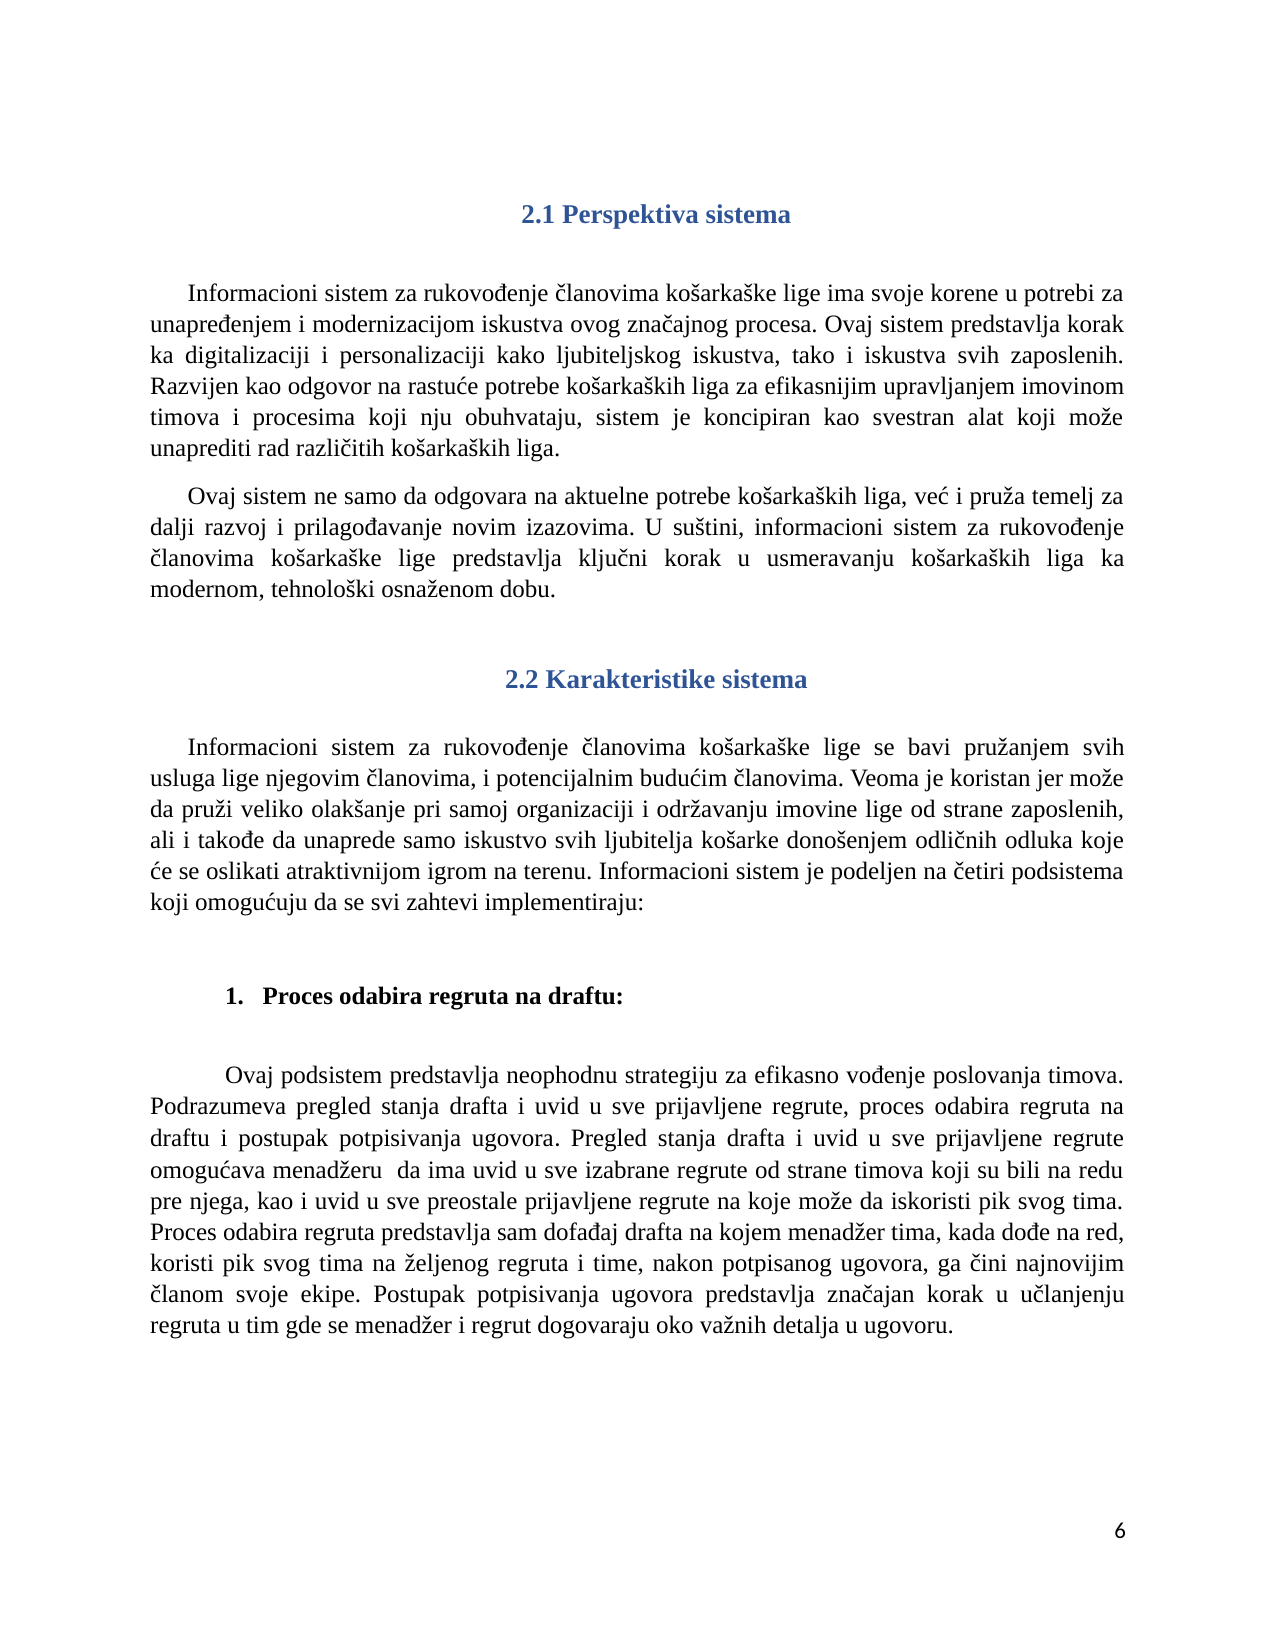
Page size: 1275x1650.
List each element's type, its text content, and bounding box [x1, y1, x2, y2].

text Informacioni sistem za rukovođenje članovima košarkaške lige ima svoje korene u potrebi za unapređenjem i modernizacijom iskustva ovog značajnog procesa. Ovaj sistem predstavlja korak ka digitalizaciji i personalizaciji kako ljubiteljskog iskustva, tako i iskustva svih zaposlenih. Razvijen kao odgovor na rastuće potrebe košarkaških liga za efikasnijim upravljanjem imovinom timova i procesima koji nju obuhvataju, sistem je koncipiran kao svestran alat koji može unaprediti rad različitih košarkaških liga. [150, 278, 1125, 462]
list Perspektiva sistema [187, 198, 1125, 229]
text Ovaj podsistem predstavlja neophodnu strategiju za efikasno vođenje poslovanja timova. Podrazumeva pregled stanja drafta i uvid u sve prijavljene regrute, proces odabira regruta na draftu i postupak potpisivanja ugovora. Pregled stanja drafta i uvid u sve prijavljene regrute omogućava menadžeru da ima uvid u sve izabrane regrute od strane timova koji su bili na redu pre njega, kao i uvid u sve preostale prijavljene regrute na koje može da iskoristi pik svog tima. Proces odabira regruta predstavlja sam dofađaj drafta na kojem menadžer tima, kada dođe na red, koristi pik svog tima na željenog regruta i time, nakon potpisanog ugovora, ga čini najnovijim članom svoje ekipe. Postupak potpisivanja ugovora predstavlja značajan korak u učlanjenju regruta u tim gde se menadžer i regrut dogovaraju oko važnih detalja u ugovoru. [150, 1060, 1125, 1339]
list Karakteristike sistema [187, 663, 1125, 694]
text Informacioni sistem za rukovođenje članovima košarkaške lige se bavi pružanjem svih usluga lige njegovim članovima, i potencijalnim budućim članovima. Veoma je koristan jer može da pruži veliko olakšanje pri samoj organizaciji i održavanju imovine lige od strane zaposlenih, ali i takođe da unaprede samo iskustvo svih ljubitelja košarke donošenjem odličnih odluka koje će se oslikati atraktivnijom igrom na terenu. Informacioni sistem je podeljen na četiri podsistema koji omogućuju da se svi zahtevi implementiraju: [150, 732, 1125, 916]
text Ovaj sistem ne samo da odgovara na aktuelne potrebe košarkaških liga, već i pruža temelj za dalji razvoj i prilagođavanje novim izazovima. U suštini, informacioni sistem za rukovođenje članovima košarkaške lige predstavlja ključni korak u usmeravanju košarkaških liga ka modernom, tehnološki osnaženom dobu. [150, 481, 1125, 603]
list Proces odabira regruta na draftu: [225, 981, 1125, 1010]
